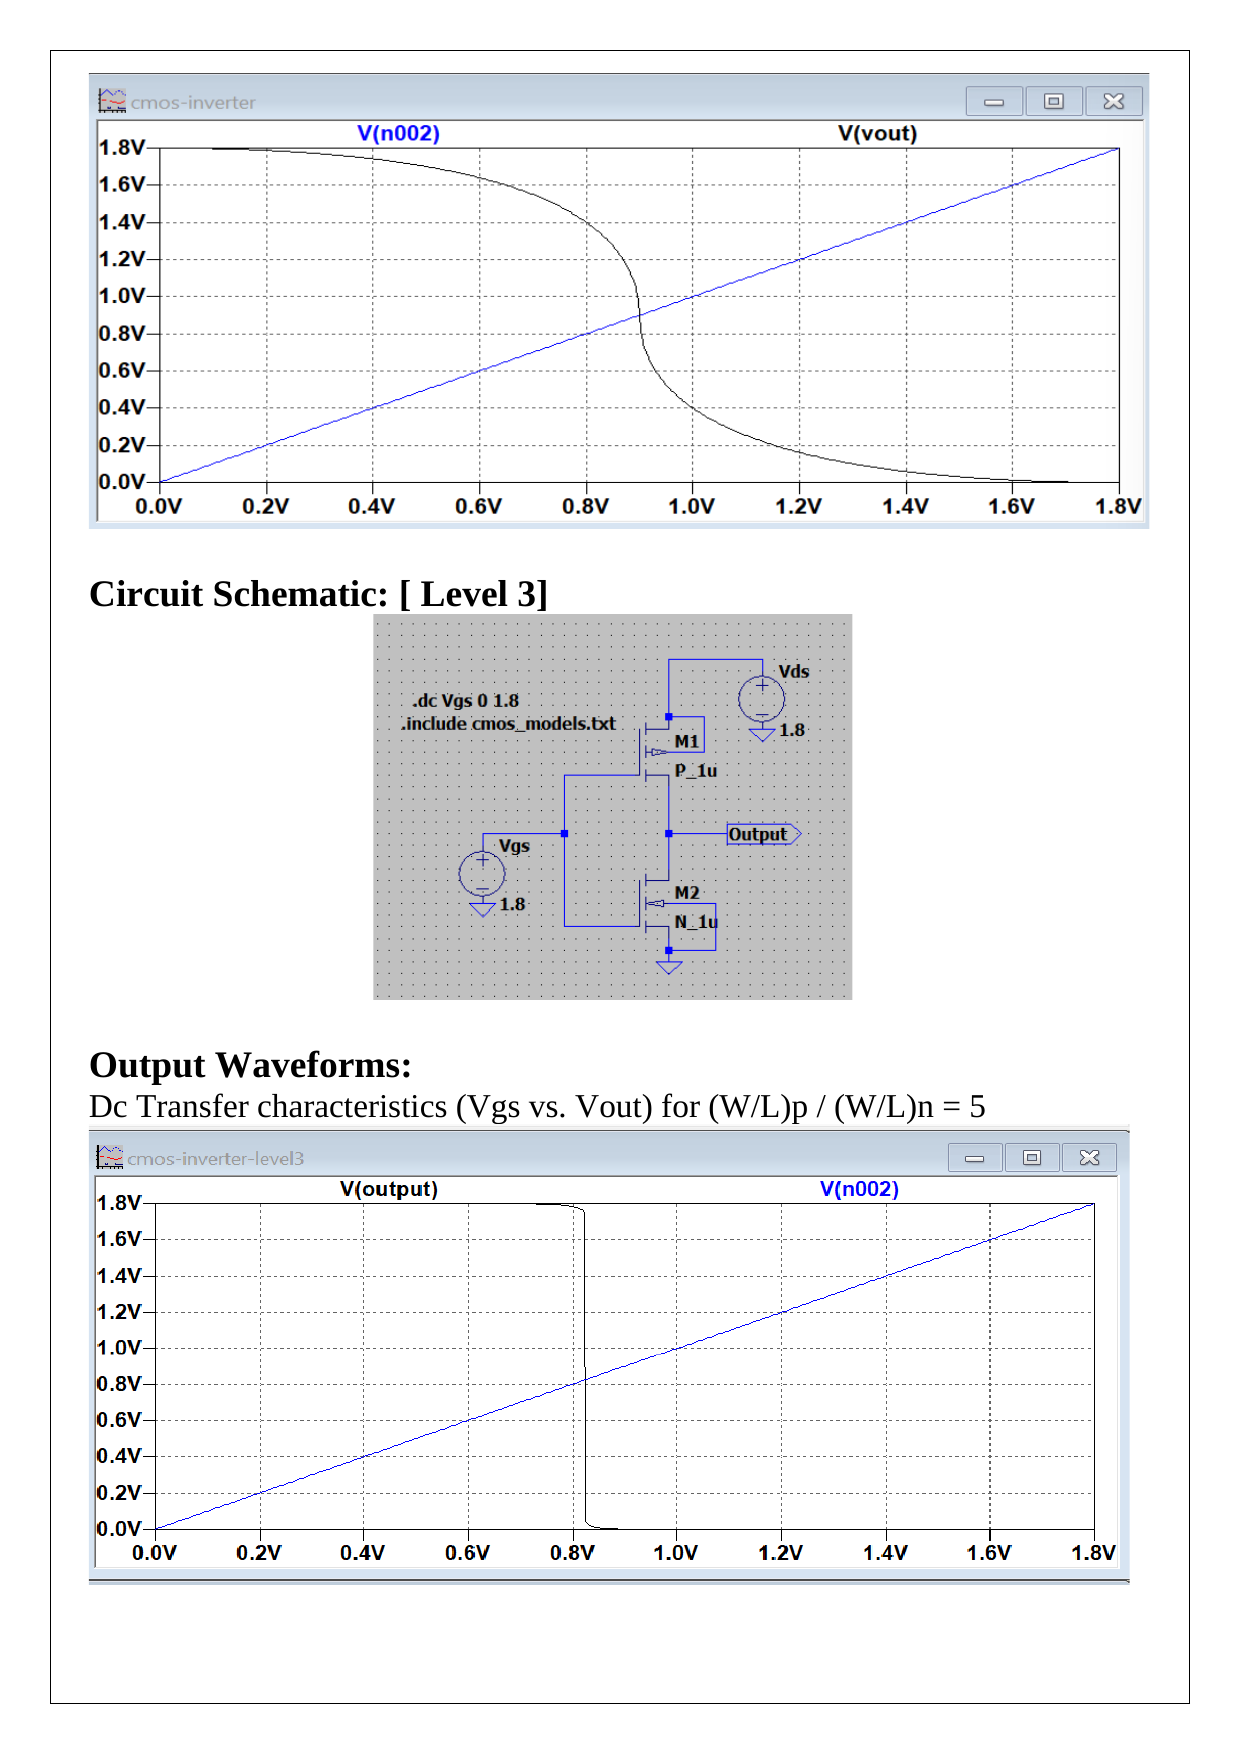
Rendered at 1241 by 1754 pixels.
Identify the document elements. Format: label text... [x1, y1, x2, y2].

picture [88, 1124, 1130, 1585]
text Dc Transfer characteristics (Vgs vs. Vout) for (W/L)p / (W/L)n = 5 [89, 1086, 1137, 1124]
text Output Waveforms: [89, 1043, 1137, 1086]
text Circuit Schematic: [ Level 3] [89, 571, 1137, 614]
picture [373, 614, 853, 1000]
picture [88, 73, 1150, 529]
